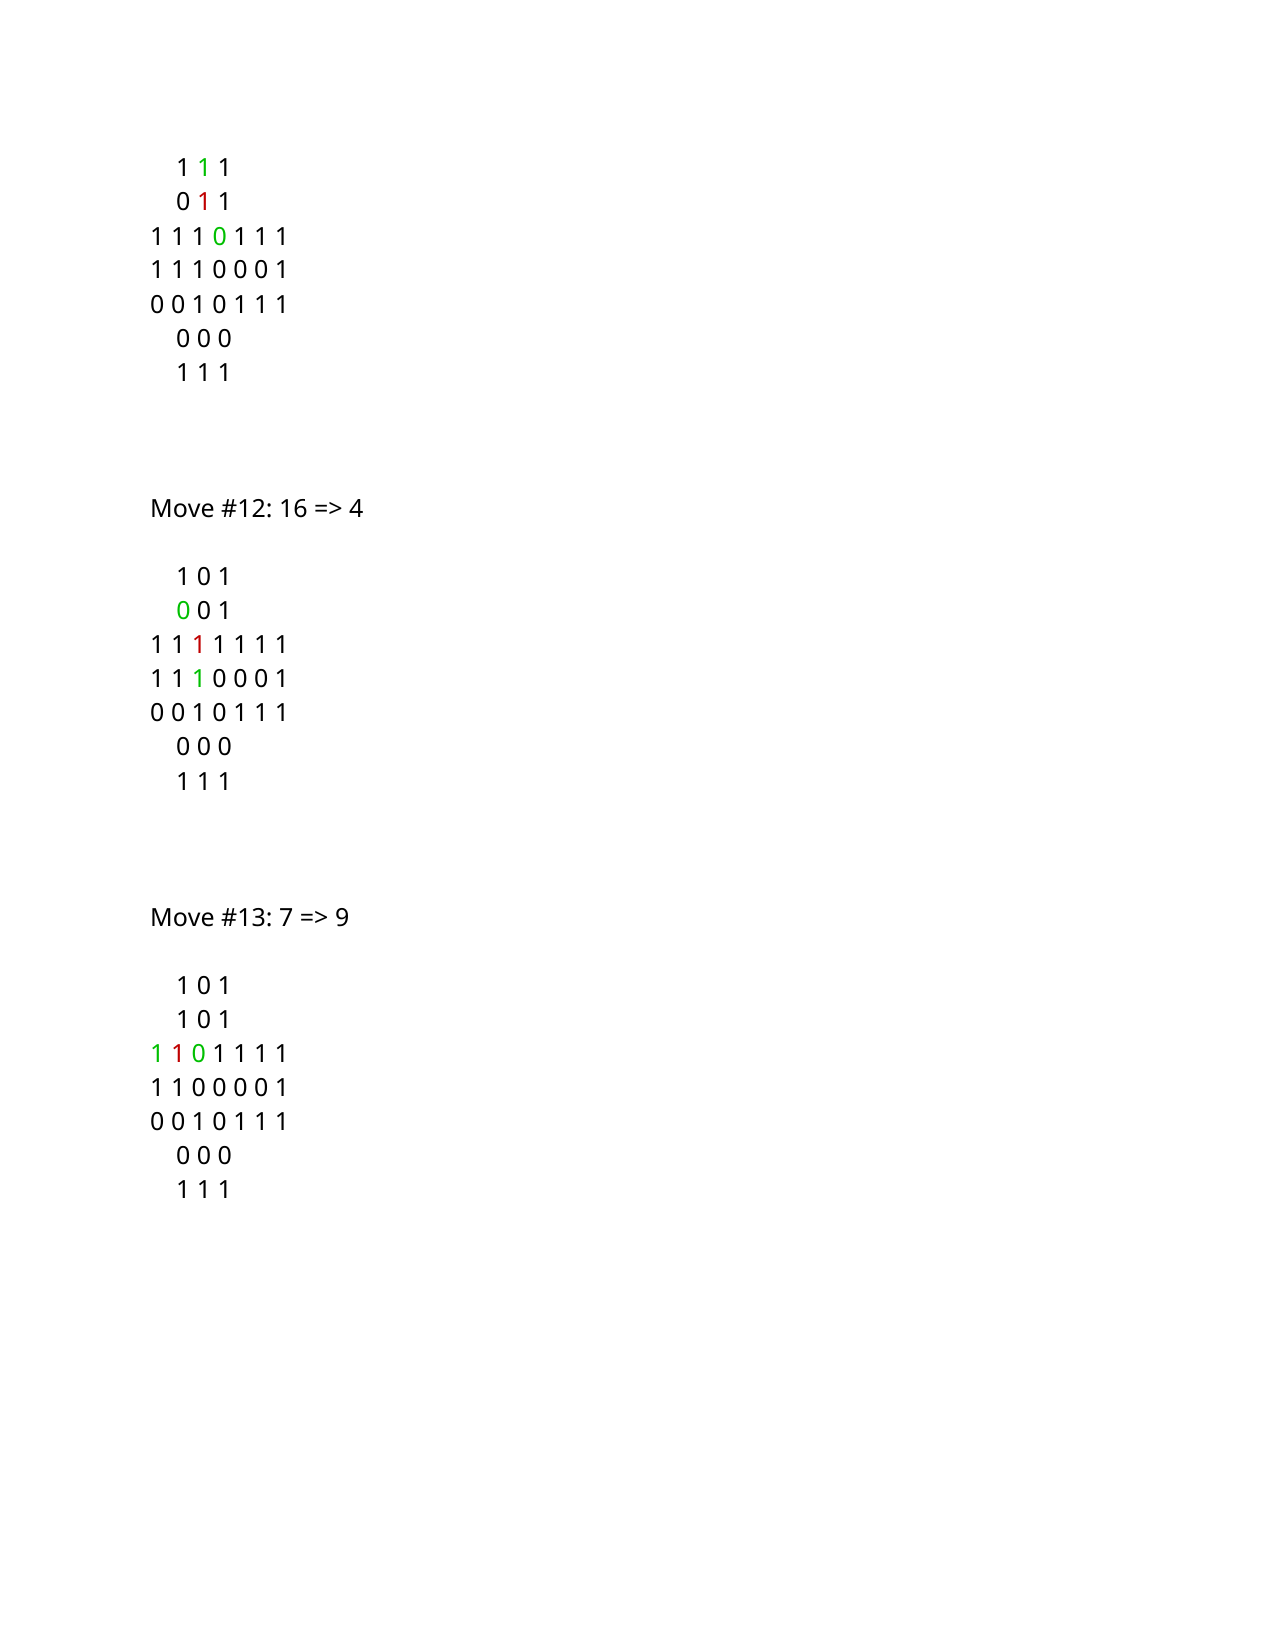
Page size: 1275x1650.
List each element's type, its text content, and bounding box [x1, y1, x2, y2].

text 0 0 0 [150, 729, 1125, 763]
text 0 0 1 [150, 593, 1125, 627]
text 1 1 1 [150, 1172, 1125, 1206]
text 1 0 1 [150, 967, 1125, 1002]
text 1 1 1 [150, 763, 1125, 797]
text 1 1 1 0 0 0 1 [150, 252, 1125, 286]
text 1 1 0 1 1 1 1 [150, 1036, 1125, 1070]
text Move #12: 16 => 4 [150, 491, 1125, 525]
text 1 1 1 0 0 0 1 [150, 661, 1125, 695]
text 0 0 0 [150, 1138, 1125, 1172]
text 1 1 1 [150, 354, 1125, 388]
text 0 0 0 [150, 320, 1125, 354]
text 0 1 1 [150, 184, 1125, 218]
text 0 0 1 0 1 1 1 [150, 695, 1125, 729]
text 1 1 1 [150, 150, 1125, 184]
text Move #13: 7 => 9 [150, 899, 1125, 933]
text 1 1 1 1 1 1 1 [150, 627, 1125, 661]
text 0 0 1 0 1 1 1 [150, 286, 1125, 320]
text 0 0 1 0 1 1 1 [150, 1104, 1125, 1138]
text 1 1 1 0 1 1 1 [150, 218, 1125, 252]
text 1 1 0 0 0 0 1 [150, 1070, 1125, 1104]
text 1 0 1 [150, 559, 1125, 593]
text 1 0 1 [150, 1002, 1125, 1036]
